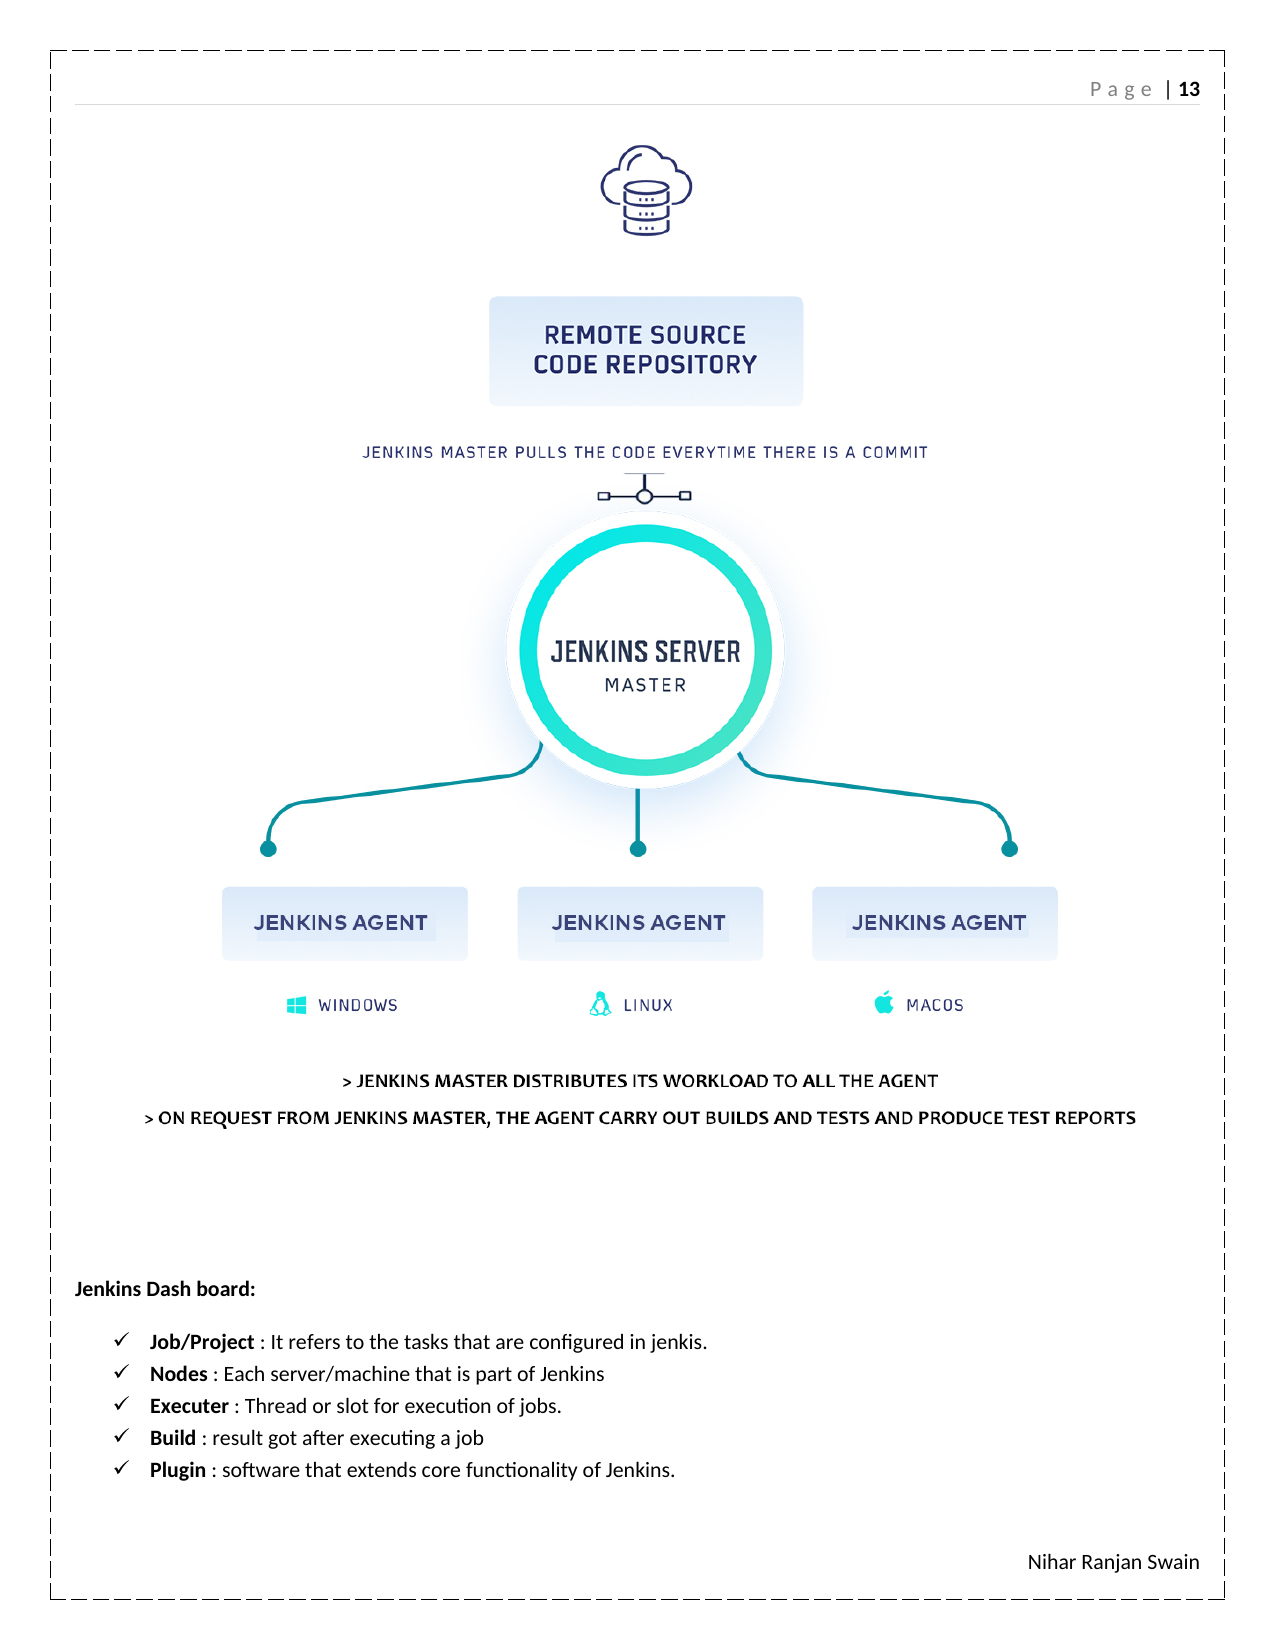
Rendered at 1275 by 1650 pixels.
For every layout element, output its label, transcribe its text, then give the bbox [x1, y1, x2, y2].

list Job/Project : It refers to the tasks that are configured in jenkis. [112, 1328, 1200, 1355]
list Plugin : software that extends core functionality of Jenkins. [112, 1456, 1200, 1483]
list Executer : Thread or slot for execution of jobs. [112, 1392, 1200, 1419]
text Jenkins Dash board: [75, 1276, 1200, 1302]
list Nodes : Each server/machine that is part of Jenkins [112, 1360, 1200, 1387]
picture [75, 131, 1200, 1144]
list Build : result got after executing a job [112, 1424, 1200, 1451]
